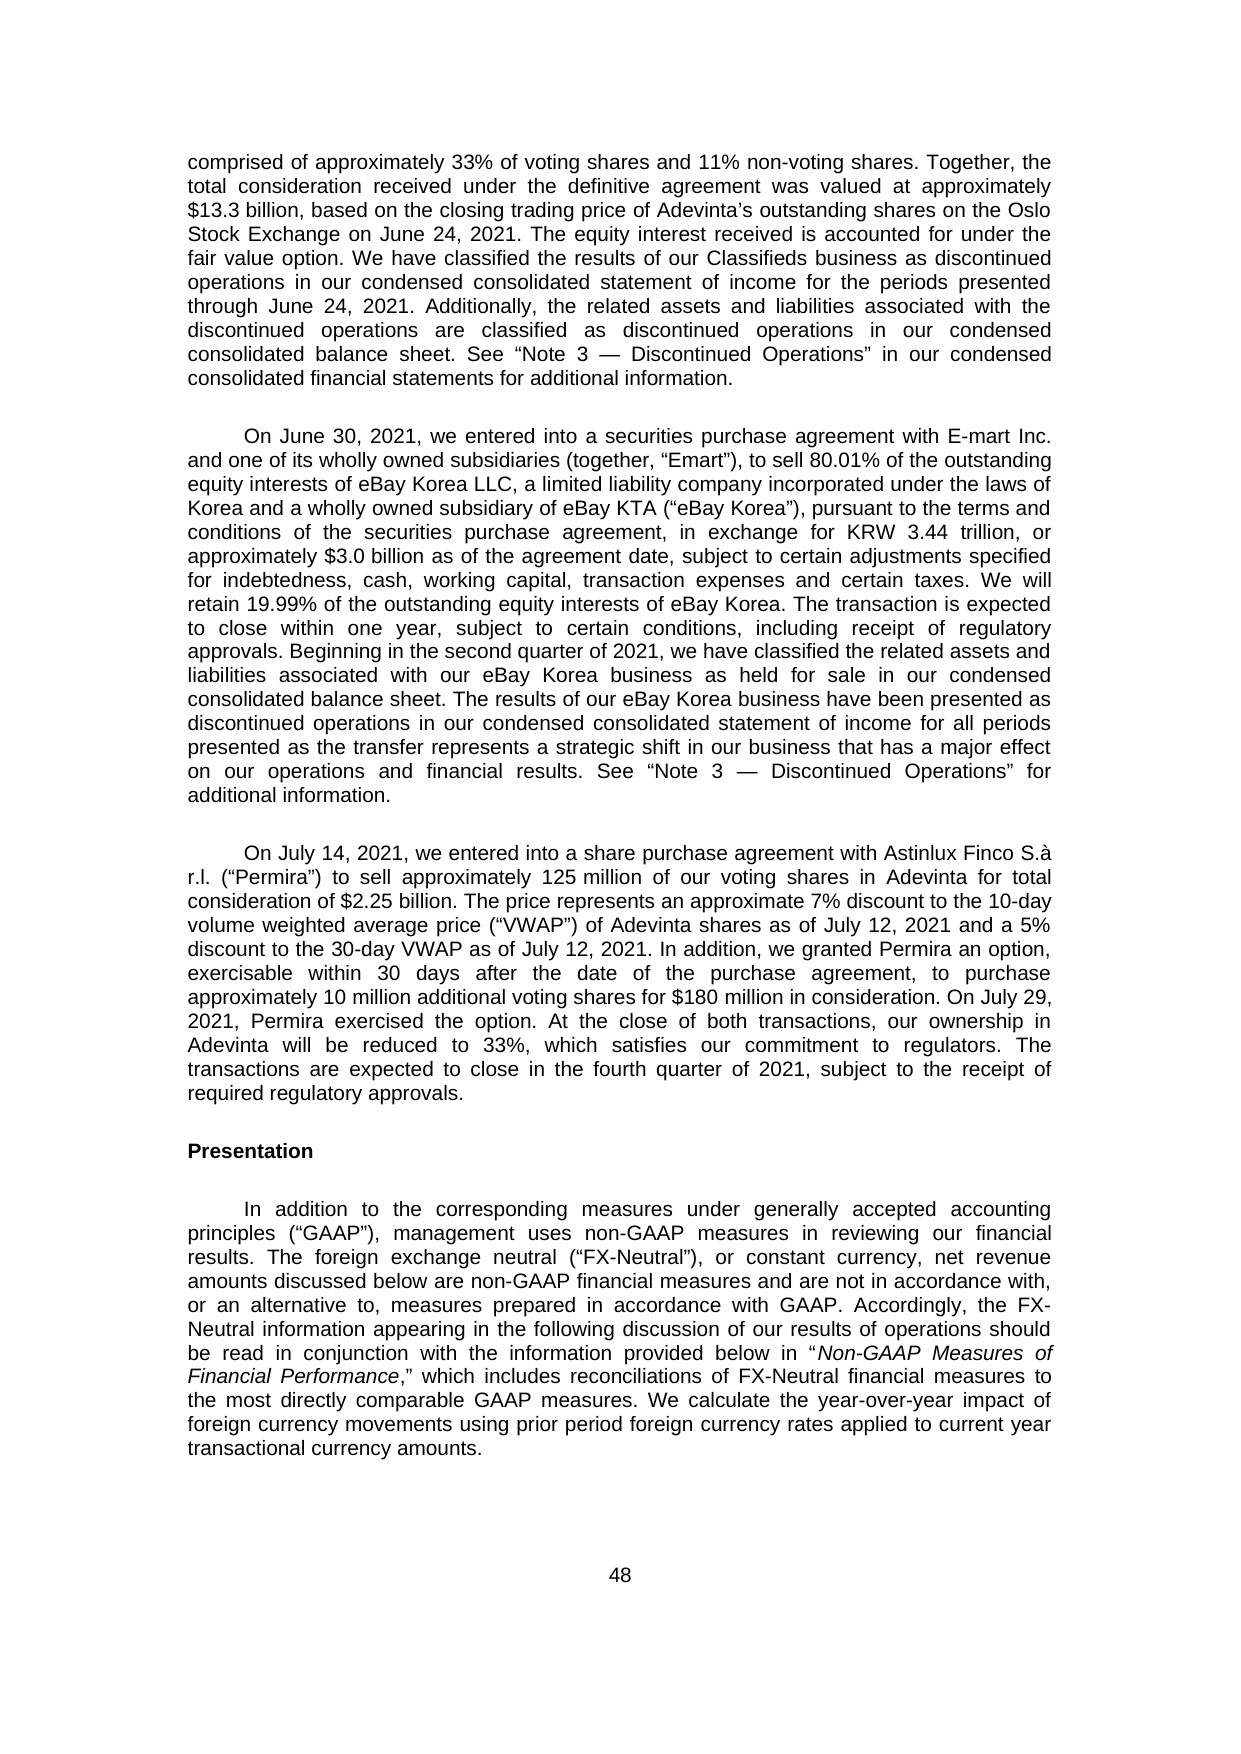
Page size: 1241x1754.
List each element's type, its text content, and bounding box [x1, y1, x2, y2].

text Presentation [187, 1139, 1053, 1163]
text On June 30, 2021, we entered into a securities purchase agreement with E-mart Inc. and one of its wholly owned subsidiaries (together, “Emart”), to sell 80.01% of the outstanding equity interests of eBay Korea LLC, a limited liability company incorporated under the laws of Korea and a wholly owned subsidiary of eBay KTA (“eBay Korea”), pursuant to the terms and conditions of the securities purchase agreement, in exchange for KRW 3.44 trillion, or approximately $3.0 billion as of the agreement date, subject to certain adjustments specified for indebtedness, cash, working capital, transaction expenses and certain taxes. We will retain 19.99% of the outstanding equity interests of eBay Korea. The transaction is expected to close within one year, subject to certain conditions, including receipt of regulatory approvals. Beginning in the second quarter of 2021, we have classified the related assets and liabilities associated with our eBay Korea business as held for sale in our condensed consolidated balance sheet. The results of our eBay Korea business have been presented as discontinued operations in our condensed consolidated statement of income for all periods presented as the transfer represents a strategic shift in our business that has a major effect on our operations and financial results. See “Note 3 — Discontinued Operations” for additional information. [187, 424, 1053, 807]
text On July 14, 2021, we entered into a share purchase agreement with Astinlux Finco S.à r.l. (“Permira”) to sell approximately 125 million of our voting shares in Adevinta for total consideration of $2.25 billion. The price represents an approximate 7% discount to the 10-day volume weighted average price (“VWAP”) of Adevinta shares as of July 12, 2021 and a 5% discount to the 30-day VWAP as of July 12, 2021. In addition, we granted Permira an option, exercisable within 30 days after the date of the purchase agreement, to purchase approximately 10 million additional voting shares for $180 million in consideration. On July 29, 2021, Permira exercised the option. At the close of both transactions, our ownership in Adevinta will be reduced to 33%, which satisfies our commitment to regulators. The transactions are expected to close in the fourth quarter of 2021, subject to the receipt of required regulatory approvals. [187, 841, 1053, 1104]
text 48 [187, 1562, 1053, 1586]
text In addition to the corresponding measures under generally accepted accounting principles (“GAAP”), management uses non-GAAP measures in reviewing our financial results. The foreign exchange neutral (“FX-Neutral”), or constant currency, net revenue amounts discussed below are non-GAAP financial measures and are not in accordance with, or an alternative to, measures prepared in accordance with GAAP. Accordingly, the FX-Neutral information appearing in the following discussion of our results of operations should be read in conjunction with the information provided below in “Non-GAAP Measures of Financial Performance,” which includes reconciliations of FX-Neutral financial measures to the most directly comparable GAAP measures. We calculate the year-over-year impact of foreign currency movements using prior period foreign currency rates applied to current year transactional currency amounts. [187, 1197, 1053, 1460]
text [187, 150, 1053, 389]
